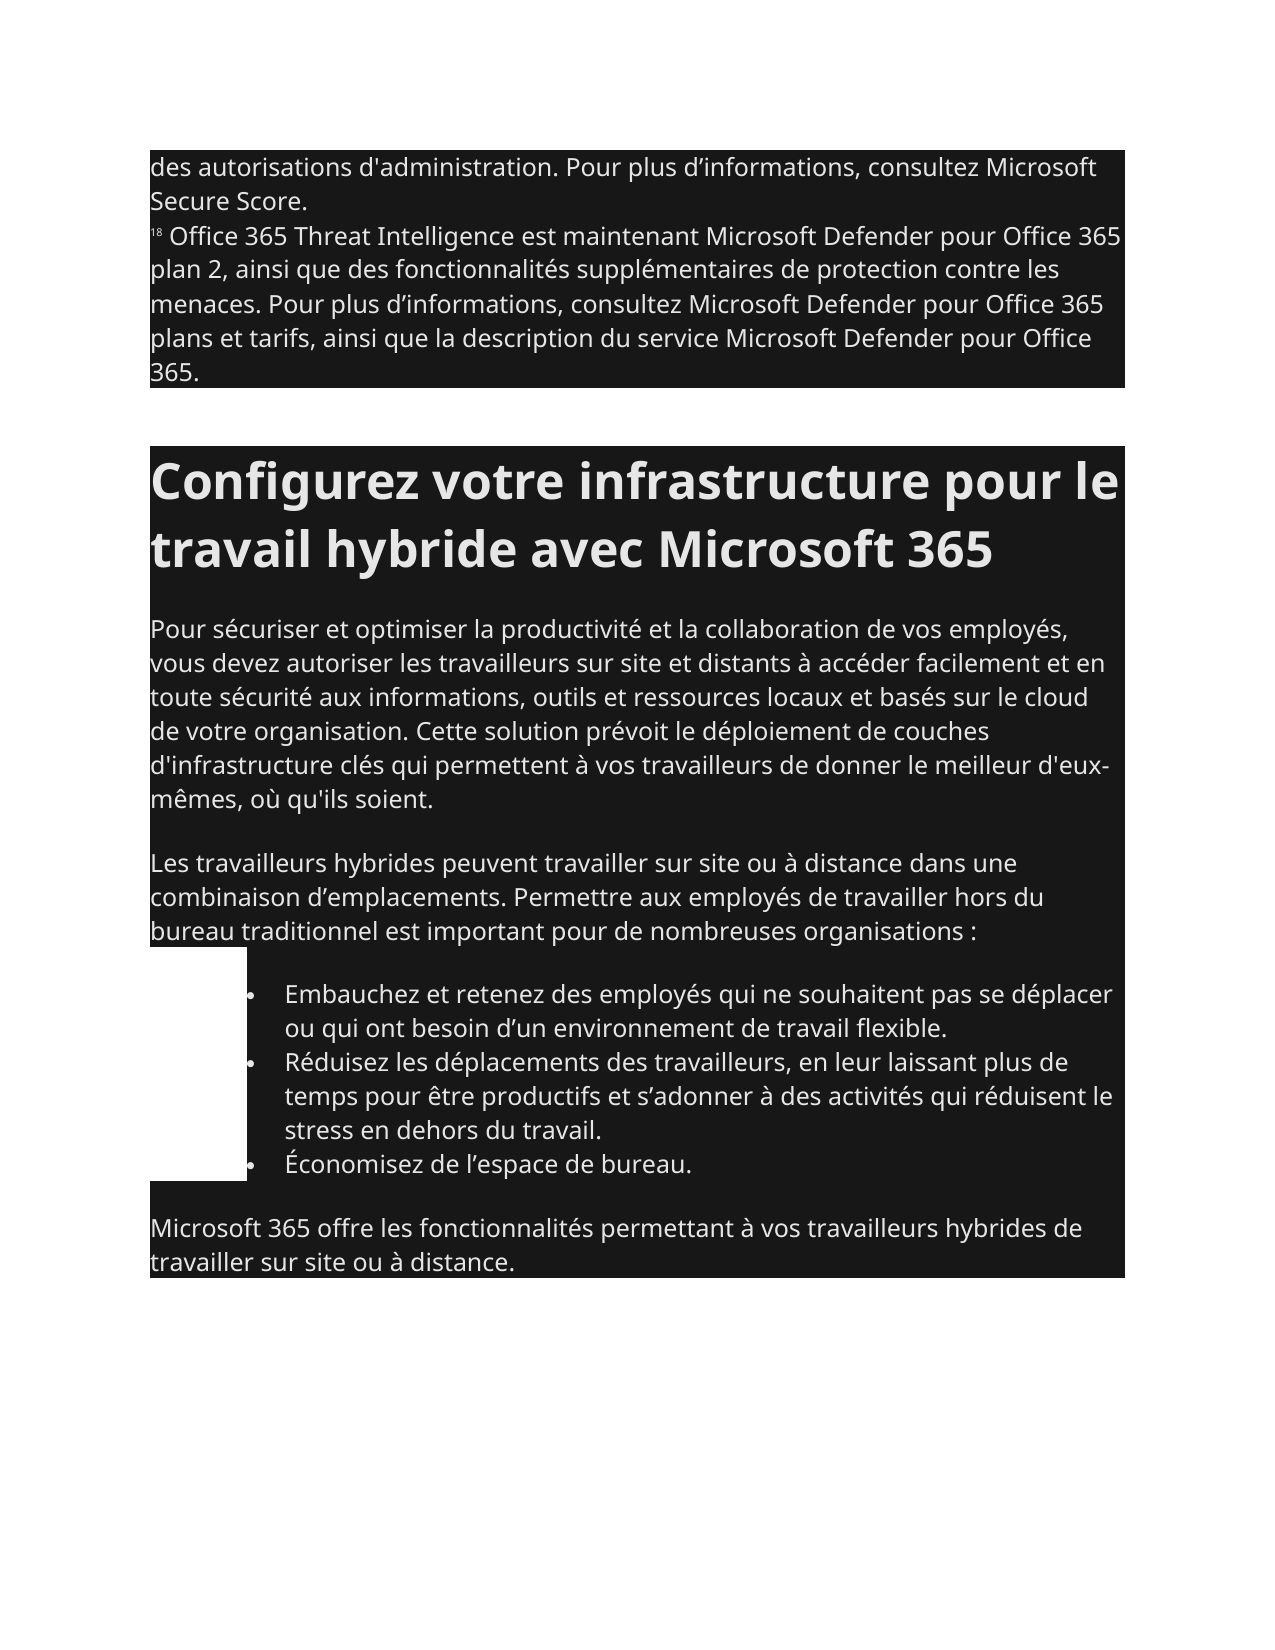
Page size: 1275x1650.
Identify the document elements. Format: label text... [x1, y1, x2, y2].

list Embauchez et retenez des employés qui ne souhaitent pas se déplacer ou qui ont besoin d’un environnement de travail flexible. [247, 977, 1125, 1045]
list Réduisez les déplacements des travailleurs, en leur laissant plus de temps pour être productifs et s’adonner à des activités qui réduisent le stress en dehors du travail. [247, 1045, 1125, 1147]
text Microsoft 365 offre les fonctionnalités permettant à vos travailleurs hybrides de travailler sur site ou à distance. [150, 1210, 1125, 1278]
subtitle Configurez votre infrastructure pour le travail hybride avec Microsoft 365 [150, 446, 1125, 583]
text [150, 150, 1125, 388]
text Pour sécuriser et optimiser la productivité et la collaboration de vos employés, vous devez autoriser les travailleurs sur site et distants à accéder facilement et en toute sécurité aux informations, outils et ressources locaux et basés sur le cloud de votre organisation. Cette solution prévoit le déploiement de couches d'infrastructure clés qui permettent à vos travailleurs de donner le meilleur d'eux-mêmes, où qu'ils soient. [150, 612, 1125, 816]
list Économisez de l’espace de bureau. [247, 1147, 1125, 1181]
text Les travailleurs hybrides peuvent travailler sur site ou à distance dans une combinaison d’emplacements. Permettre aux employés de travailler hors du bureau traditionnel est important pour de nombreuses organisations : [150, 845, 1125, 947]
